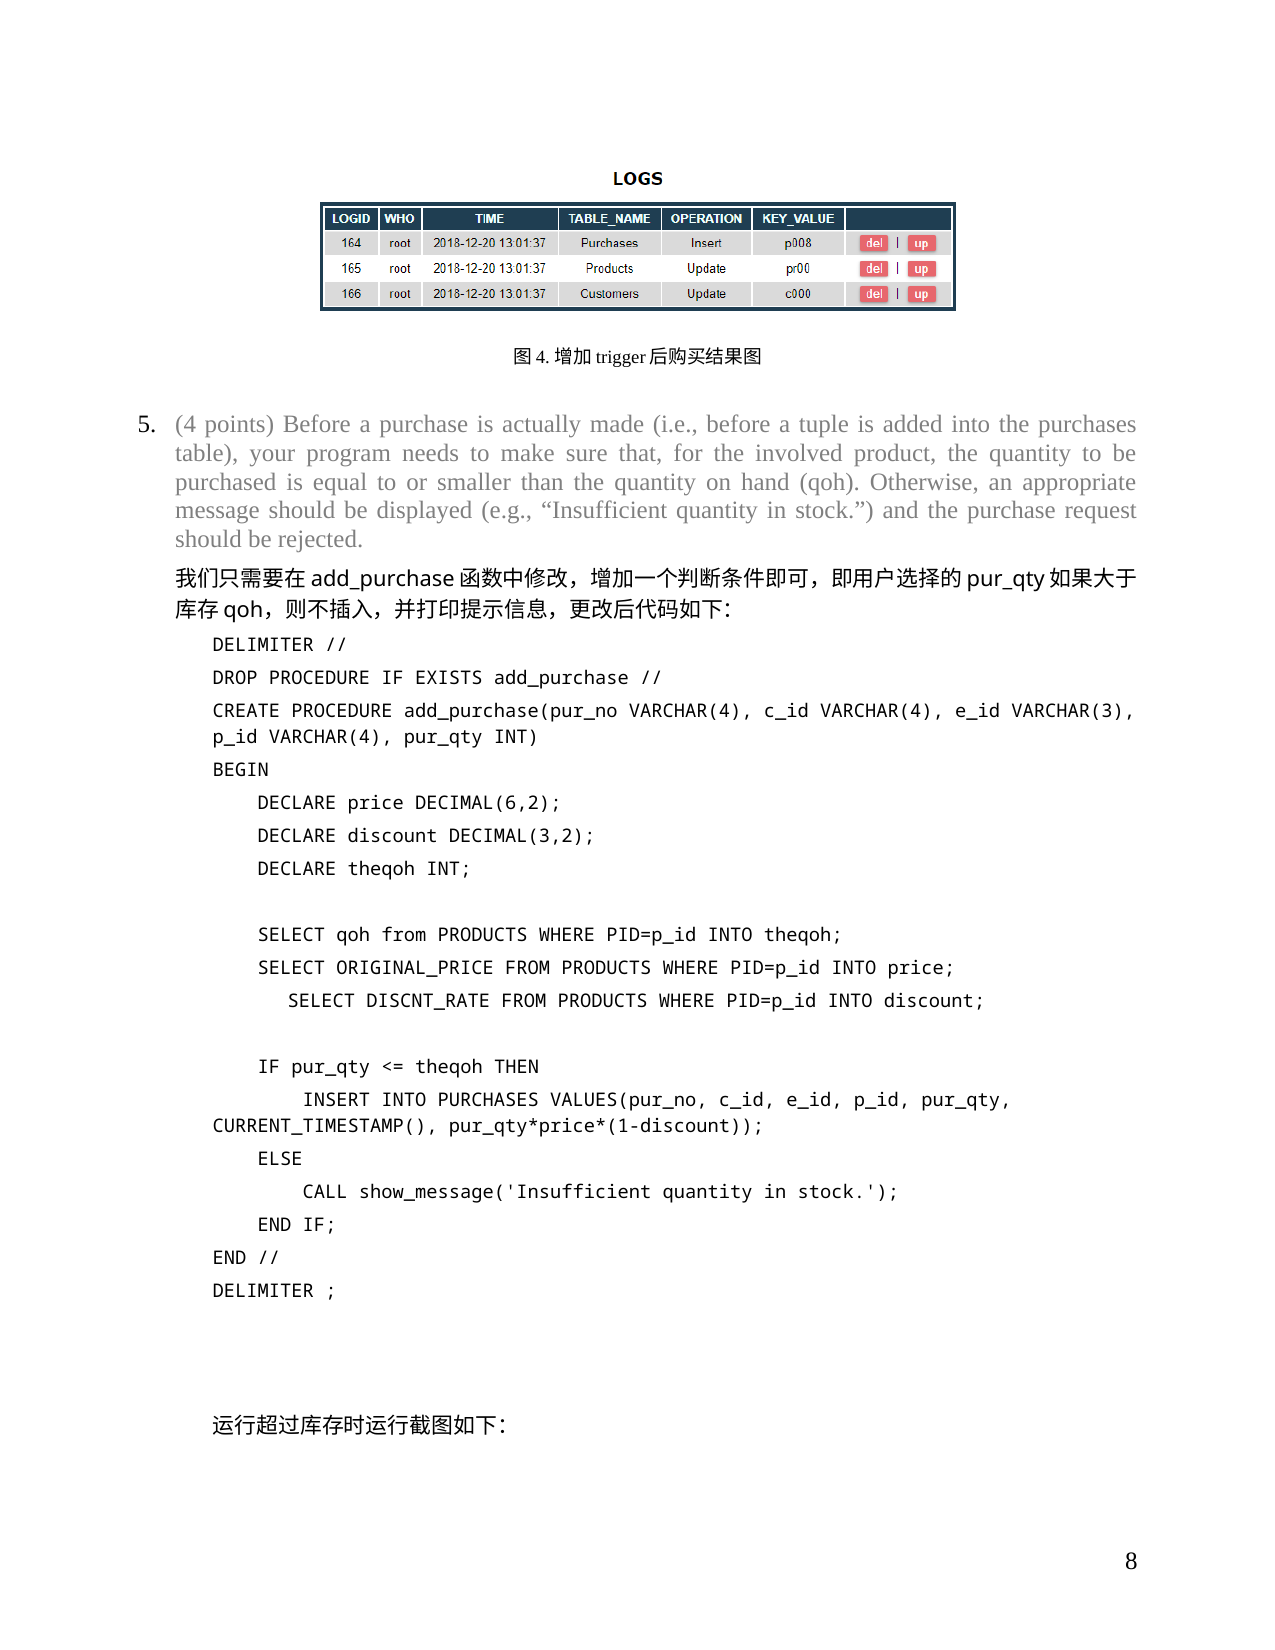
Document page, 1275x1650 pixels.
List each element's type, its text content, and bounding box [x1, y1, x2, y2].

text INSERT INTO PURCHASES VALUES(pur_no, c_id, e_id, p_id, pur_qty, CURRENT_TIMESTAMP(), pur_qty*price*(1-discount)); [212, 1086, 1138, 1137]
text DELIMITER ; [212, 1277, 1138, 1302]
text DECLARE price DECIMAL(6,2); [212, 789, 1138, 815]
text DECLARE discount DECIMAL(3,2); [212, 822, 1138, 848]
text DELIMITER // [212, 632, 1138, 657]
text ELSE [212, 1145, 1138, 1170]
text IF pur_qty <= theqoh THEN [212, 1053, 1138, 1079]
list (4 points) Before a purchase is actually made (i.e., before a tuple is added into the purchases table), your program needs to make sure that, for the involved product, the quantity to be purchased is equal to or smaller than the quantity on hand (qoh). Otherwise, an appropriate message should be displayed (e.g., “Insufficient quantity in stock.”) and the purchase request should be rejected. [137, 409, 1138, 553]
text 运行超过库存时运行截图如下： [137, 1408, 1138, 1440]
text END IF; [212, 1211, 1138, 1236]
text SELECT DISCNT_RATE FROM PRODUCTS WHERE PID=p_id INTO discount; [212, 987, 1138, 1013]
text END // [212, 1244, 1138, 1269]
text SELECT ORIGINAL_PRICE FROM PRODUCTS WHERE PID=p_id INTO price; [212, 954, 1138, 980]
text CREATE PROCEDURE add_purchase(pur_no VARCHAR(4), c_id VARCHAR(4), e_id VARCHAR(3), p_id VARCHAR(4), pur_qty INT) [212, 698, 1138, 749]
text SELECT qoh from PRODUCTS WHERE PID=p_id INTO theqoh; [212, 921, 1138, 947]
text DROP PROCEDURE IF EXISTS add_purchase // [212, 664, 1138, 690]
text CALL show_message('Insufficient quantity in stock.'); [212, 1178, 1138, 1203]
text DECLARE theqoh INT; [212, 855, 1138, 881]
text BEGIN [212, 756, 1138, 782]
picture [308, 150, 967, 335]
text 图4. 增加trigger后购买结果图 [137, 342, 1138, 369]
text 我们只需要在add_purchase函数中修改，增加一个判断条件即可，即用户选择的pur_qty如果大于库存qoh，则不插入，并打印提示信息，更改后代码如下： [175, 561, 1138, 624]
